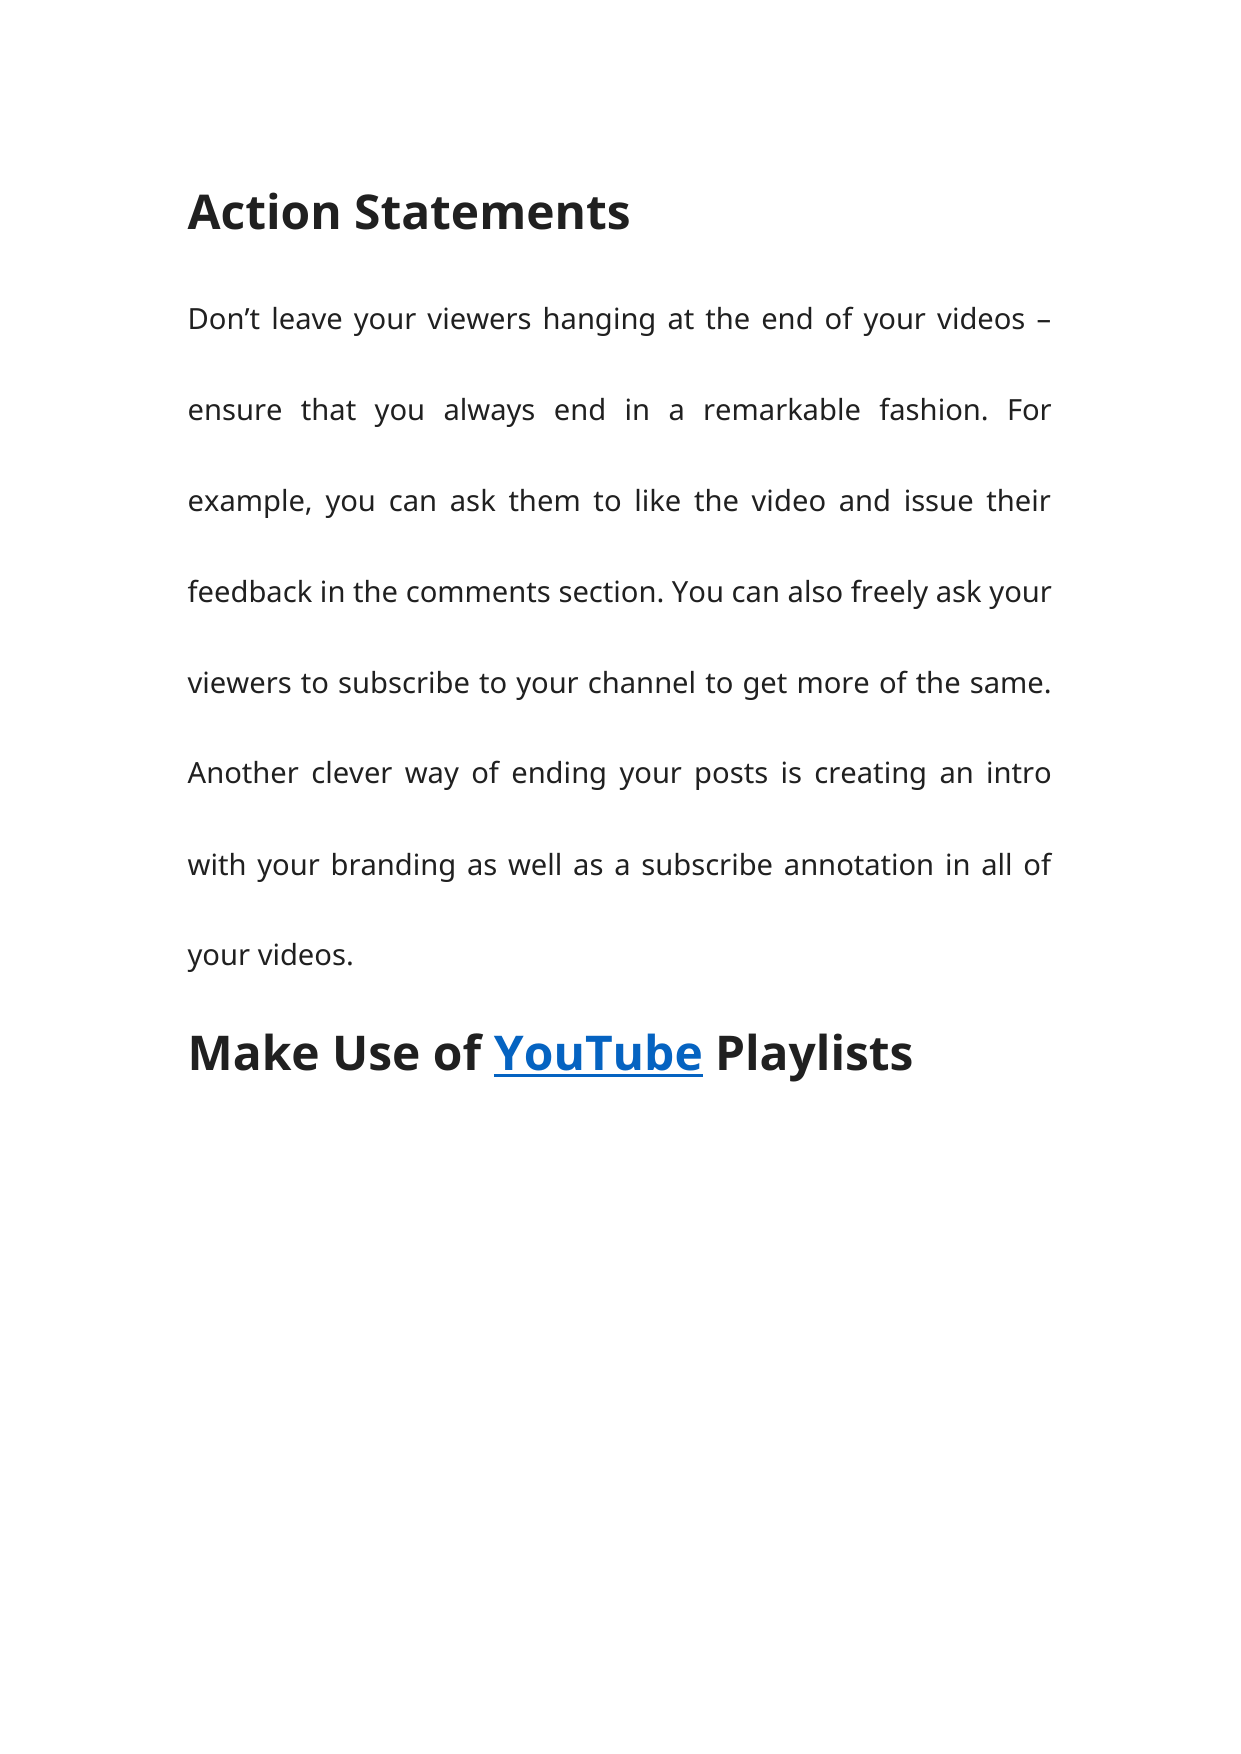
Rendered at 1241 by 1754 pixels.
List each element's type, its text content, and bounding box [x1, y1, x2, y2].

text Don’t leave your viewers hanging at the end of your videos – ensure that you always end in a remarkable fashion. For example, you can ask them to like the video and issue their feedback in the comments section. You can also freely ask your viewers to subscribe to your channel to get more of the same. Another clever way of ending your posts is creating an intro with your branding as well as a subscribe annotation in all of your videos. [187, 286, 1053, 987]
text Make Use of YouTube Playlists [187, 1003, 1053, 1100]
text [187, 162, 1053, 259]
